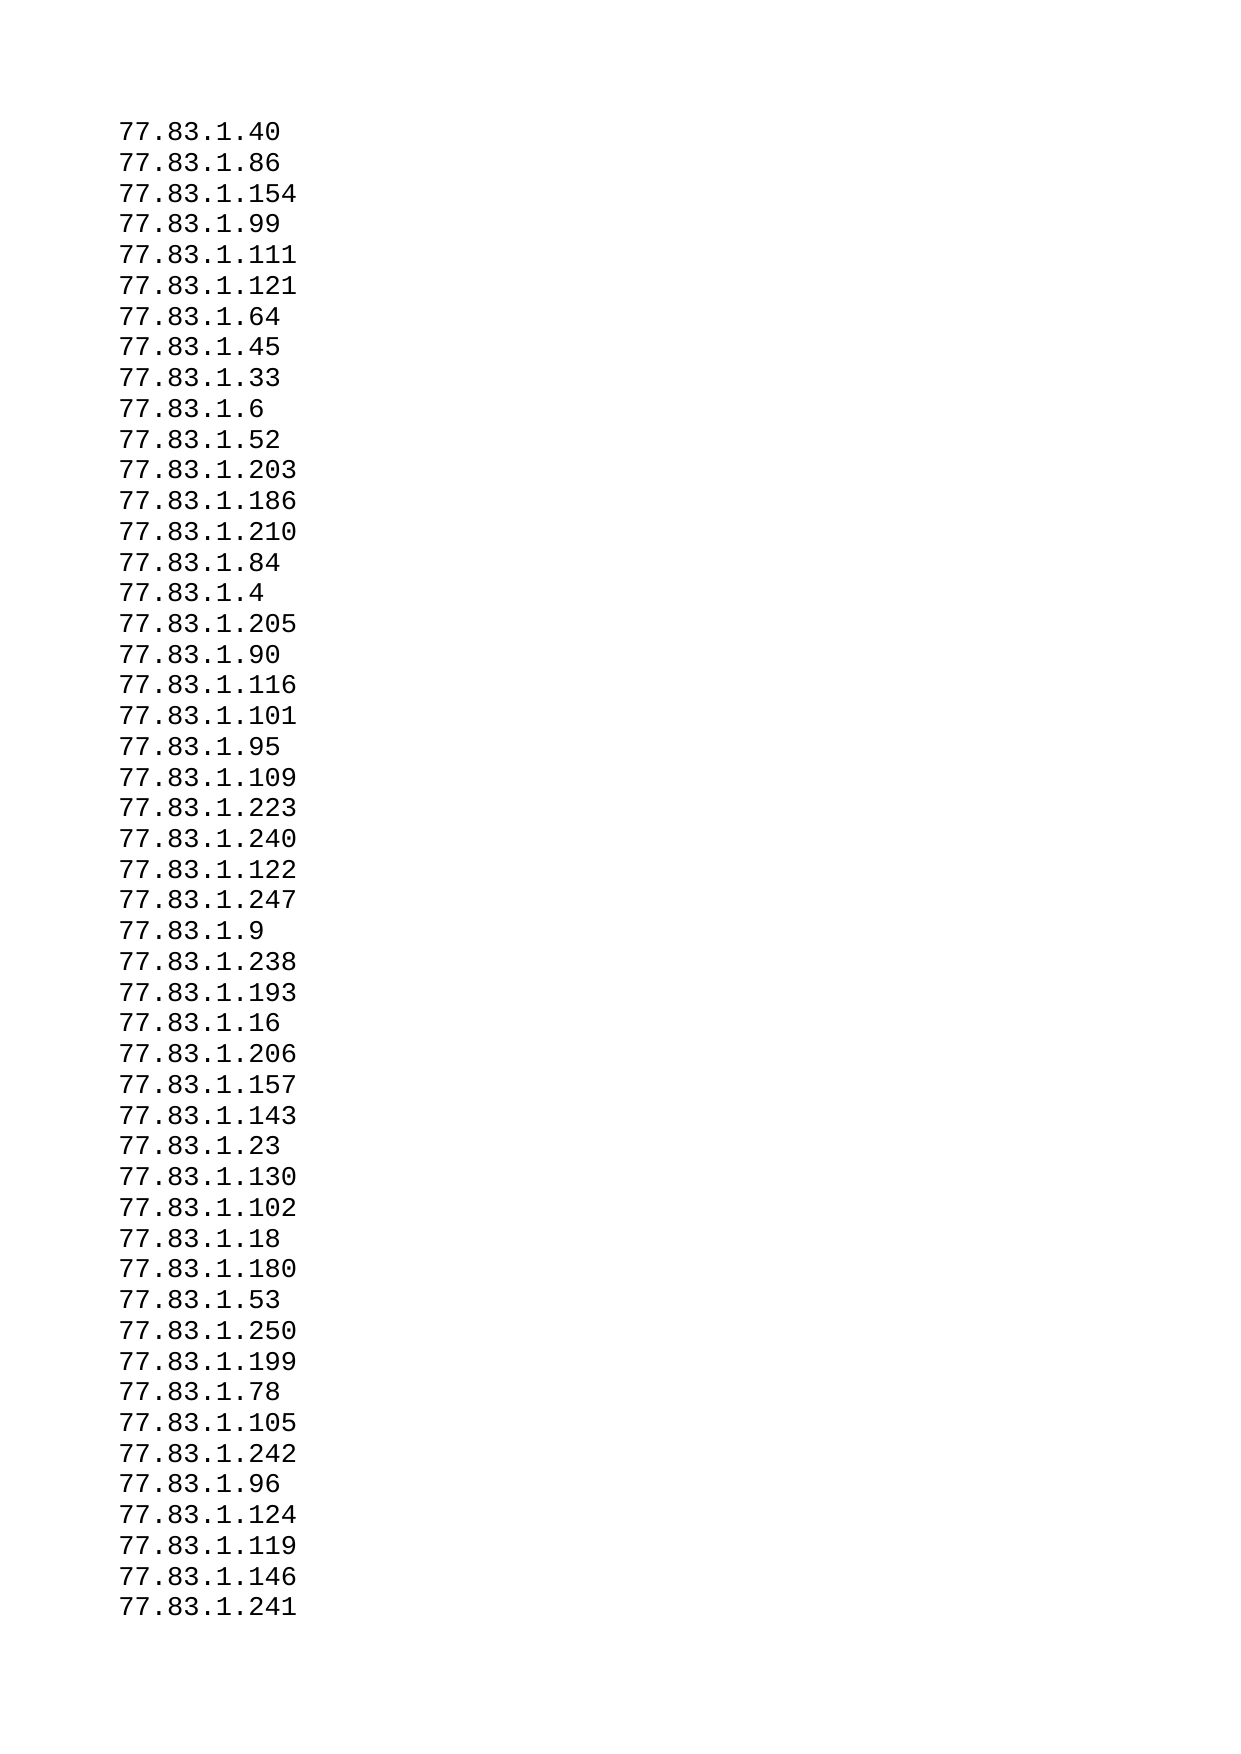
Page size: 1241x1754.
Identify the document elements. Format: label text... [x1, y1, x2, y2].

text 77.83.1.186 [118, 487, 1122, 518]
text 77.83.1.146 [118, 1562, 1122, 1593]
text 77.83.1.86 [118, 149, 1122, 179]
text 77.83.1.206 [118, 1040, 1122, 1071]
text 77.83.1.96 [118, 1470, 1122, 1501]
text 77.83.1.84 [118, 548, 1122, 579]
text 77.83.1.240 [118, 825, 1122, 856]
text 77.83.1.101 [118, 702, 1122, 733]
text 77.83.1.16 [118, 1009, 1122, 1040]
text 77.83.1.119 [118, 1532, 1122, 1562]
text 77.83.1.157 [118, 1071, 1122, 1101]
text 77.83.1.203 [118, 456, 1122, 487]
text 77.83.1.205 [118, 610, 1122, 641]
text 77.83.1.78 [118, 1378, 1122, 1409]
text 77.83.1.247 [118, 886, 1122, 917]
text 77.83.1.6 [118, 395, 1122, 425]
text 77.83.1.95 [118, 733, 1122, 763]
text 77.83.1.122 [118, 856, 1122, 886]
text 77.83.1.53 [118, 1286, 1122, 1317]
text 77.83.1.52 [118, 425, 1122, 456]
text 77.83.1.143 [118, 1101, 1122, 1132]
text 77.83.1.109 [118, 763, 1122, 794]
text 77.83.1.18 [118, 1224, 1122, 1255]
text 77.83.1.105 [118, 1409, 1122, 1439]
text 77.83.1.116 [118, 671, 1122, 702]
text 77.83.1.40 [118, 118, 1122, 149]
text 77.83.1.99 [118, 210, 1122, 241]
text 77.83.1.180 [118, 1255, 1122, 1286]
text 77.83.1.250 [118, 1317, 1122, 1347]
text 77.83.1.199 [118, 1347, 1122, 1378]
text 77.83.1.90 [118, 641, 1122, 671]
text 77.83.1.4 [118, 579, 1122, 610]
text 77.83.1.23 [118, 1132, 1122, 1163]
text 77.83.1.111 [118, 241, 1122, 272]
text 77.83.1.154 [118, 179, 1122, 210]
text 77.83.1.124 [118, 1501, 1122, 1532]
text 77.83.1.223 [118, 794, 1122, 825]
text 77.83.1.121 [118, 272, 1122, 302]
text 77.83.1.45 [118, 333, 1122, 364]
text 77.83.1.130 [118, 1163, 1122, 1194]
text 77.83.1.64 [118, 302, 1122, 333]
text 77.83.1.33 [118, 364, 1122, 395]
text 77.83.1.241 [118, 1593, 1122, 1624]
text 77.83.1.193 [118, 978, 1122, 1009]
text 77.83.1.210 [118, 518, 1122, 548]
text 77.83.1.9 [118, 917, 1122, 948]
text 77.83.1.242 [118, 1439, 1122, 1470]
text 77.83.1.238 [118, 948, 1122, 978]
text 77.83.1.102 [118, 1194, 1122, 1224]
